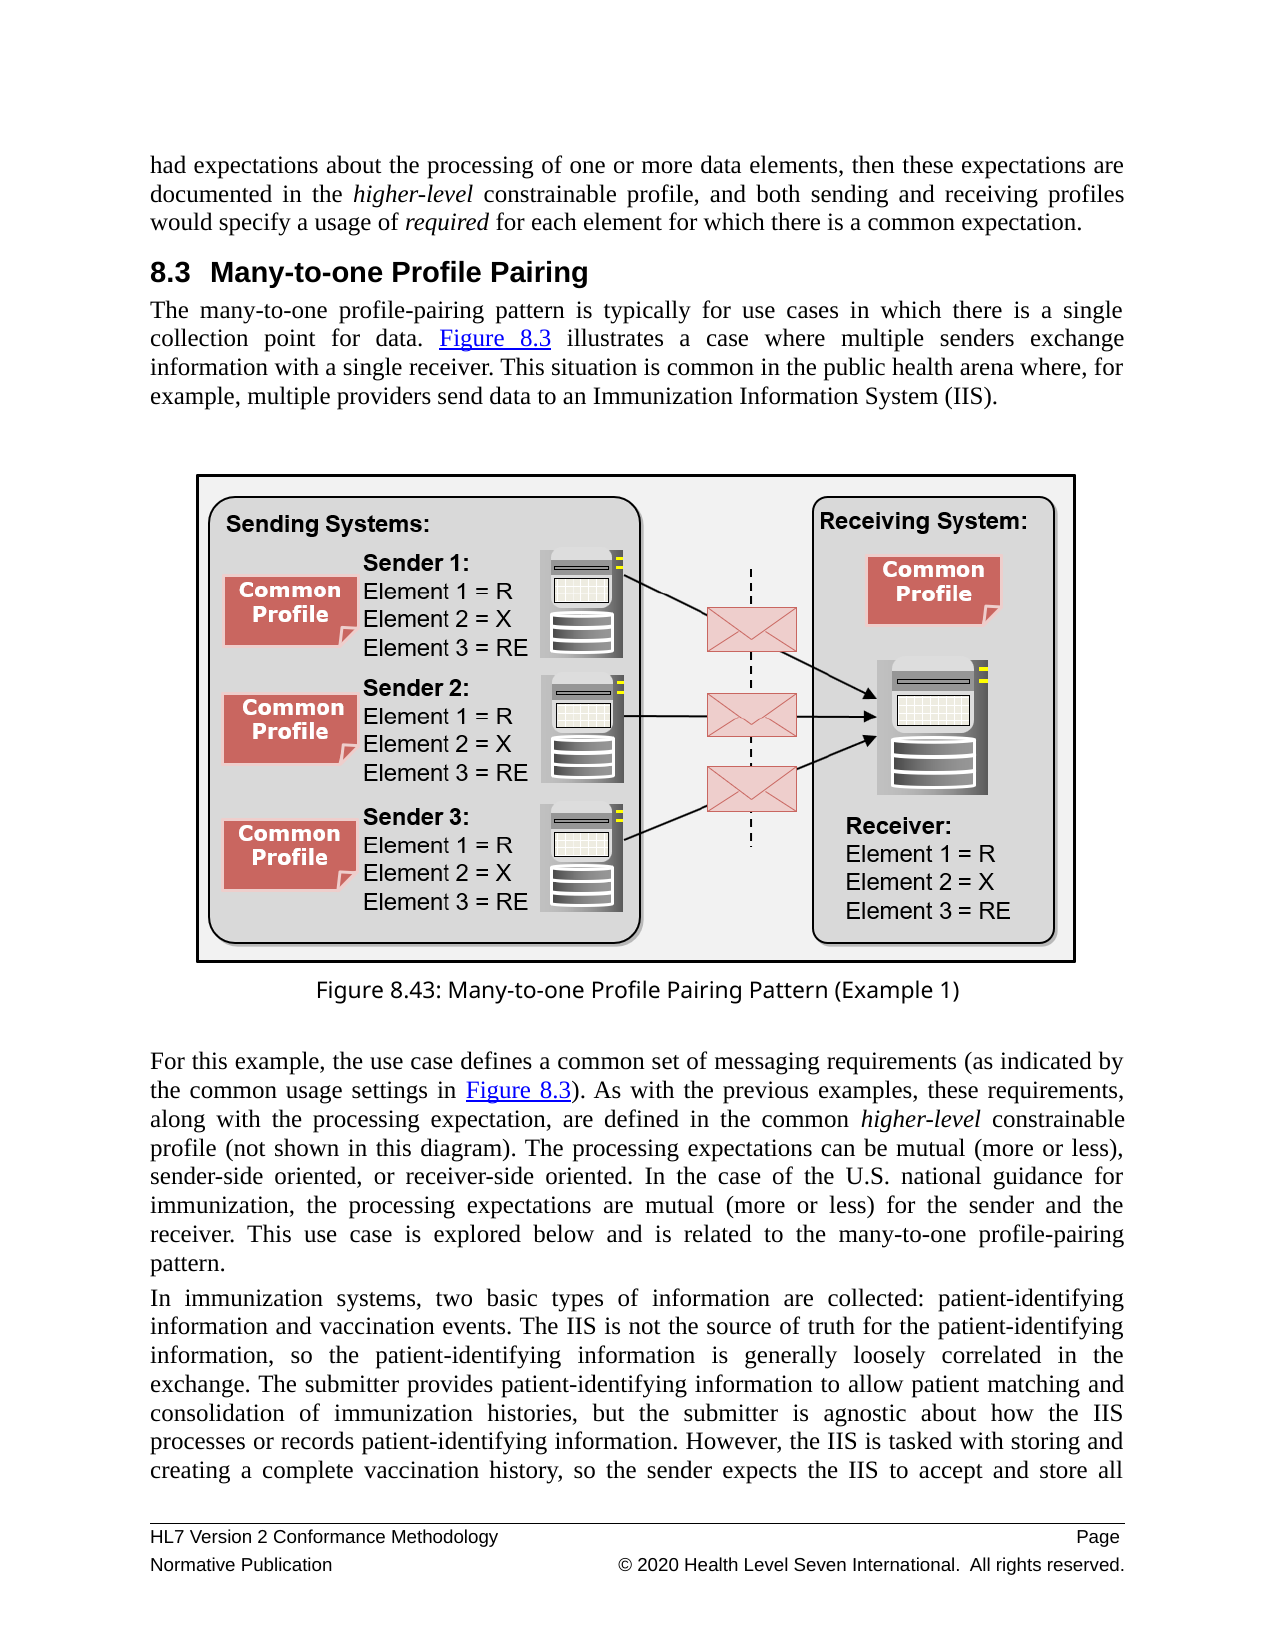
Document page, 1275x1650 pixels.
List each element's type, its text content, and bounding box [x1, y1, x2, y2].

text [150, 1283, 1125, 1484]
picture [192, 469, 1083, 968]
text For this example, the use case defines a common set of messaging requirements (as indicated by the common usage settings in Figure 8.3). As with the previous examples, these requirements, along with the processing expectation, are defined in the common higher-level constrainable profile (not shown in this diagram). The processing expectations can be mutual (more or less), sender-side oriented, or receiver-side oriented. In the case of the U.S. national guidance for immunization, the processing expectations are mutual (more or less) for the sender and the receiver. This use case is explored below and is related to the many-to-one profile-pairing pattern. [150, 1046, 1125, 1276]
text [150, 150, 1125, 236]
text The many-to-one profile-pairing pattern is typically for use cases in which there is a single collection point for data. Figure 8.3 illustrates a case where multiple senders exchange information with a single receiver. This situation is common in the public health arena where, for example, multiple providers send data to an Immunization Information System (IIS). [150, 295, 1125, 410]
subtitle Many-to-one Profile Pairing [150, 255, 1125, 288]
